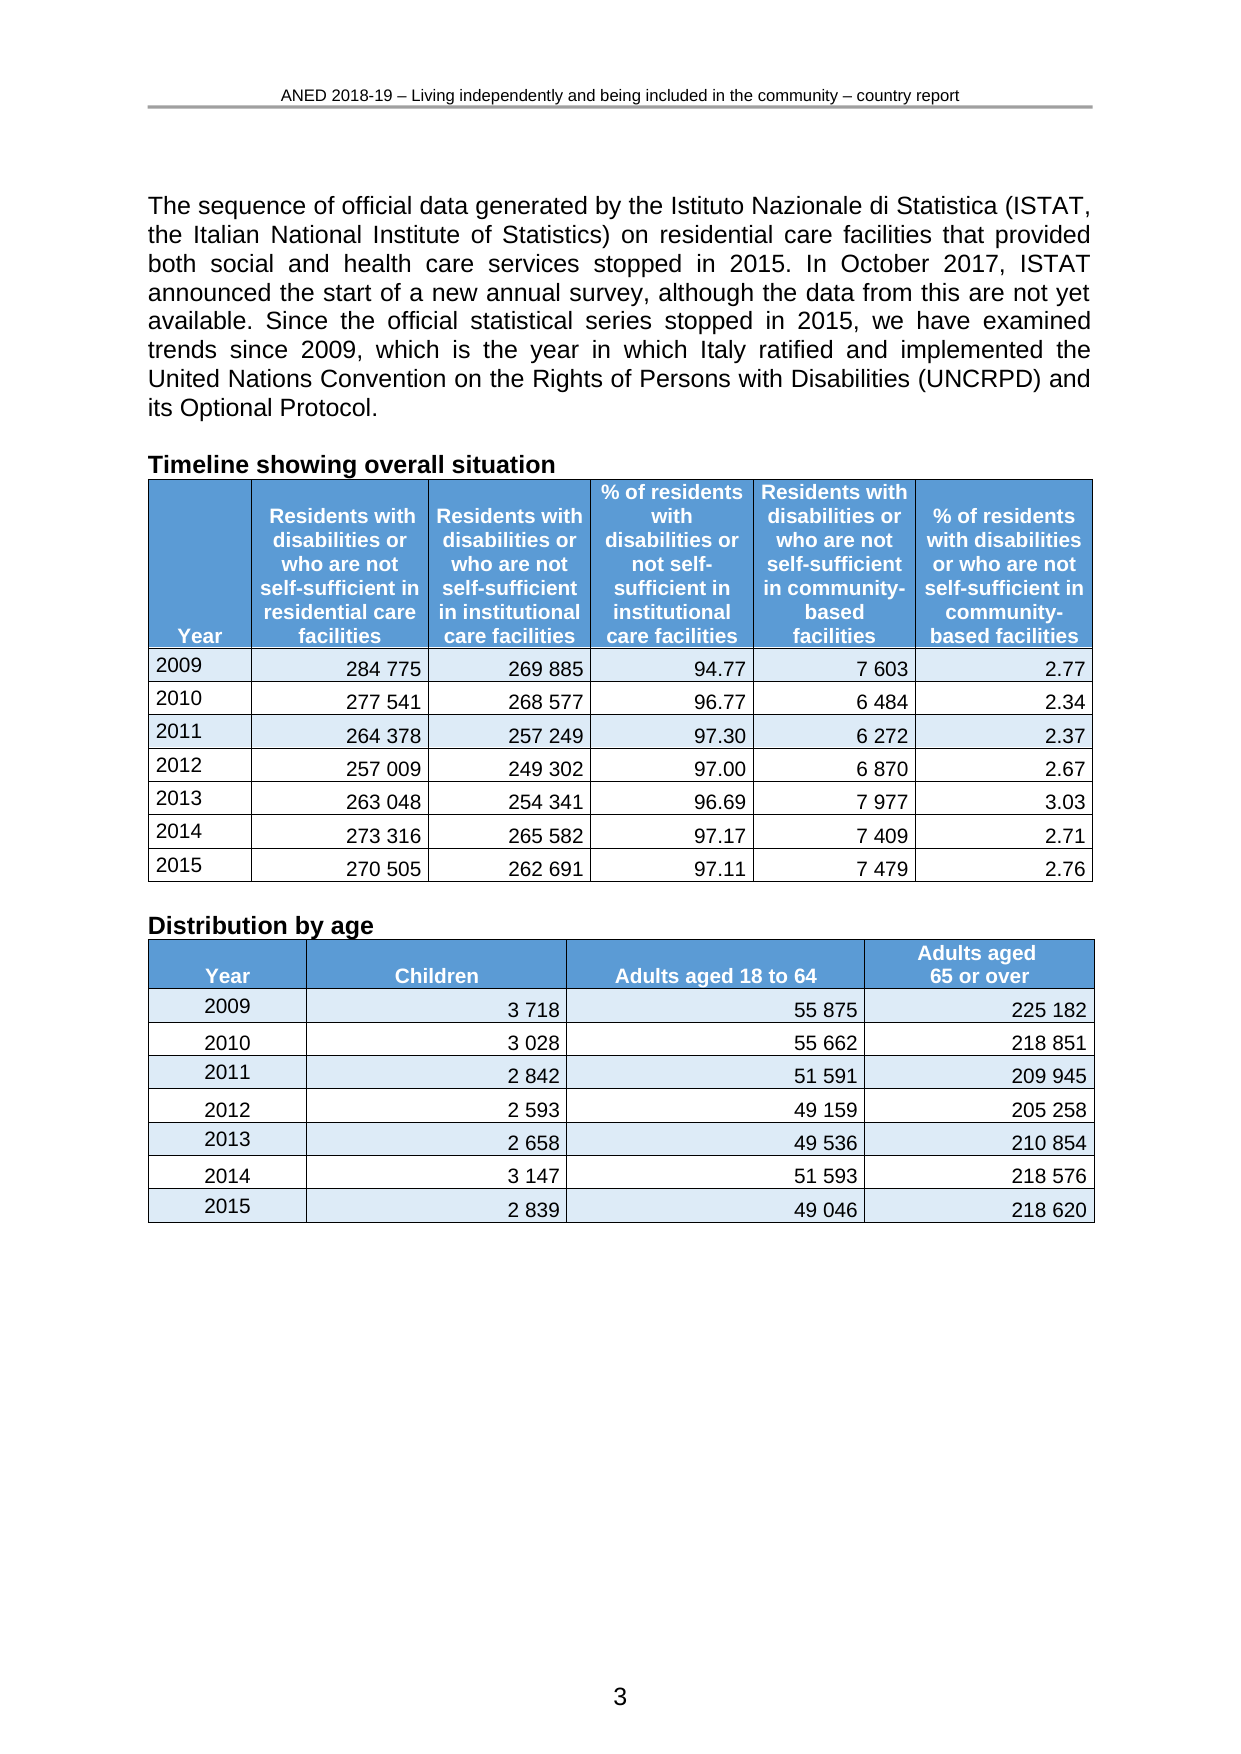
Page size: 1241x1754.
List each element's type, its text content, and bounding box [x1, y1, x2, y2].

table_cell 49 536 [567, 1123, 864, 1155]
table_cell 6 870 [754, 749, 915, 781]
table_cell 257 249 [429, 715, 590, 747]
table_cell 2.37 [916, 715, 1092, 747]
table_cell 2010 [149, 1023, 306, 1055]
table_cell 49 046 [567, 1189, 864, 1222]
table_cell 2.67 [916, 749, 1092, 781]
table_cell 2013 [149, 782, 251, 814]
table_cell 2015 [149, 849, 251, 881]
table_cell 2012 [149, 1089, 306, 1122]
table_cell 51 593 [567, 1156, 864, 1188]
table_cell 2 842 [307, 1056, 566, 1088]
table_cell 209 945 [865, 1056, 1094, 1088]
table_cell 2012 [149, 749, 251, 781]
table_cell 263 048 [252, 782, 428, 814]
table_cell 2014 [149, 1156, 306, 1188]
table_cell 2 839 [307, 1189, 566, 1222]
table_cell 270 505 [252, 849, 428, 881]
table_cell 3.03 [916, 782, 1092, 814]
table_cell 6 484 [754, 682, 915, 714]
table_cell 51 591 [567, 1056, 864, 1088]
table_cell 94.77 [591, 649, 753, 681]
table_cell 3 718 [307, 989, 566, 1022]
table_cell 218 851 [865, 1023, 1094, 1055]
table_cell 2.76 [916, 849, 1092, 881]
table_cell 3 028 [307, 1023, 566, 1055]
table_cell 277 541 [252, 682, 428, 714]
table_cell 2 658 [307, 1123, 566, 1155]
table_cell 205 258 [865, 1089, 1094, 1122]
table_header Year [149, 940, 306, 988]
table_cell 2010 [149, 682, 251, 714]
table_cell 210 854 [865, 1123, 1094, 1155]
table_header % of residents with disabilities or not self-sufficient in institutional care facilities [591, 480, 753, 647]
table_cell 262 691 [429, 849, 590, 881]
table_cell 2.34 [916, 682, 1092, 714]
table_cell 7 603 [754, 649, 915, 681]
table_cell 2011 [149, 715, 251, 747]
table_cell 6 272 [754, 715, 915, 747]
table_header Adults aged 18 to 64 [567, 940, 864, 988]
table_cell 7 479 [754, 849, 915, 881]
table_cell 254 341 [429, 782, 590, 814]
table_header Adults aged 65 or over [865, 940, 1094, 988]
table_cell 2 593 [307, 1089, 566, 1122]
table_header Residents with disabilities or who are not self-sufficient in residential care facilities [252, 480, 428, 647]
table_cell 273 316 [252, 815, 428, 847]
table_cell 268 577 [429, 682, 590, 714]
table_cell 2013 [149, 1123, 306, 1155]
table_cell 218 576 [865, 1156, 1094, 1188]
table_cell 55 662 [567, 1023, 864, 1055]
table_cell 269 885 [429, 649, 590, 681]
table_header Year [149, 480, 251, 647]
table_cell 7 977 [754, 782, 915, 814]
table_cell 225 182 [865, 989, 1094, 1022]
table_cell 284 775 [252, 649, 428, 681]
table_cell 249 302 [429, 749, 590, 781]
text Distribution by age [148, 911, 1092, 939]
table_header Children [307, 940, 566, 988]
table_cell 2015 [149, 1189, 306, 1222]
table_cell 218 620 [865, 1189, 1094, 1222]
table_header % of residents with disabilities or who are not self-sufficient in community-based facilities [916, 480, 1092, 647]
table_cell 97.00 [591, 749, 753, 781]
table_cell 2011 [149, 1056, 306, 1088]
table_cell 96.69 [591, 782, 753, 814]
table_cell 257 009 [252, 749, 428, 781]
table_cell 2.77 [916, 649, 1092, 681]
table_cell 2014 [149, 815, 251, 847]
table_cell 2009 [149, 649, 251, 681]
table_cell 96.77 [591, 682, 753, 714]
table_cell 55 875 [567, 989, 864, 1022]
table_cell 97.11 [591, 849, 753, 881]
table_header Residents with disabilities or who are not self-sufficient in community-based facilities [754, 480, 915, 647]
table_cell 2009 [149, 989, 306, 1022]
text Timeline showing overall situation [148, 450, 1092, 479]
table_cell 264 378 [252, 715, 428, 747]
table_cell 265 582 [429, 815, 590, 847]
table_cell 3 147 [307, 1156, 566, 1188]
table_cell 49 159 [567, 1089, 864, 1122]
text The sequence of official data generated by the Istituto Nazionale di Statistica (ISTAT, the Italian National Institute of Statistics) on residential care facilities that provided both social and health care services stopped in 2015. In October 2017, ISTAT announced the start of a new annual survey, although the data from this are not yet available. Since the official statistical series stopped in 2015, we have examined trends since 2009, which is the year in which Italy ratified and implemented the United Nations Convention on the Rights of Persons with Disabilities (UNCRPD) and its Optional Protocol. [148, 191, 1092, 421]
table_cell 97.17 [591, 815, 753, 847]
table_header Residents with disabilities or who are not self-sufficient in institutional care facilities [429, 480, 590, 647]
table_cell 2.71 [916, 815, 1092, 847]
table_cell 97.30 [591, 715, 753, 747]
table_cell 7 409 [754, 815, 915, 847]
